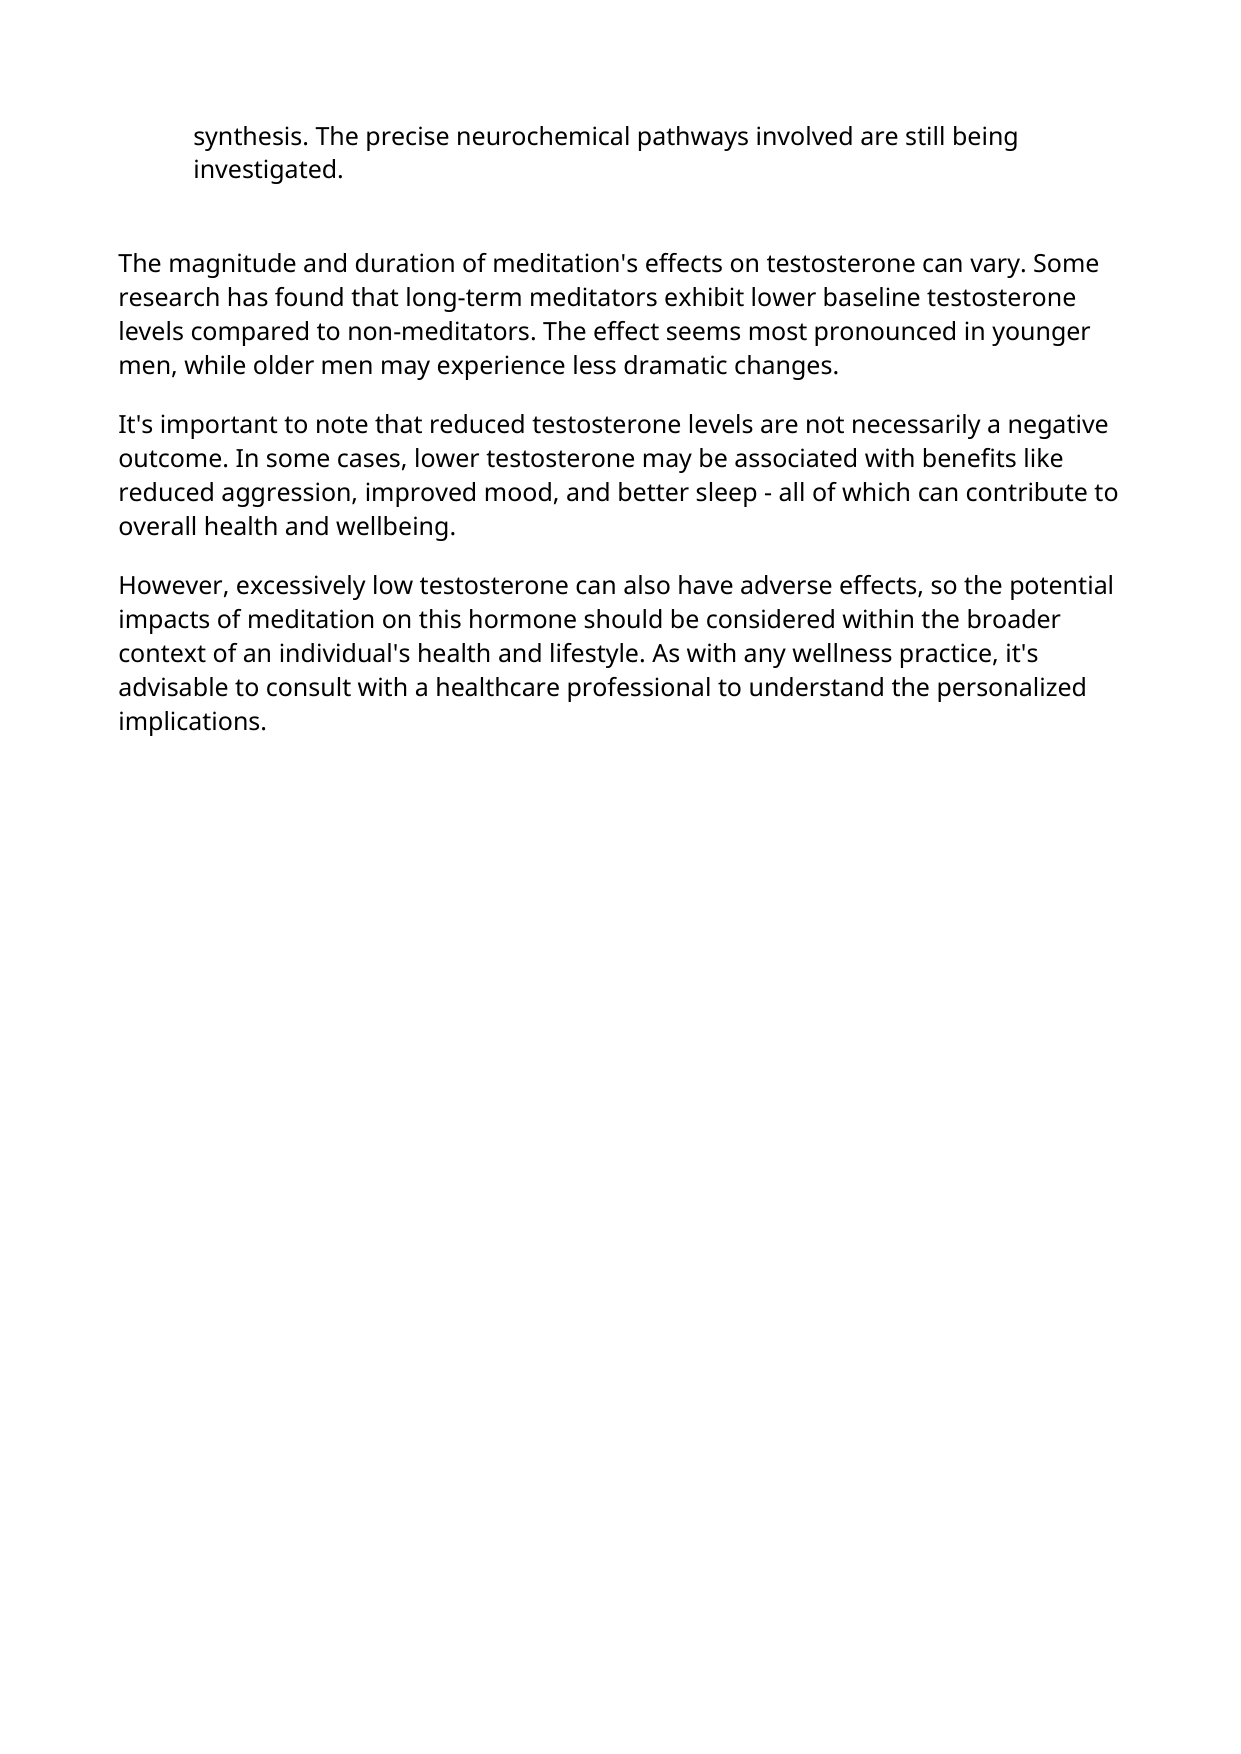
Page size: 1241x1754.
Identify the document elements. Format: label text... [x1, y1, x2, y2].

text However, excessively low testosterone can also have adverse effects, so the potential impacts of meditation on this hormone should be considered within the broader context of an individual's health and lifestyle. As with any wellness practice, it's advisable to consult with a healthcare professional to understand the personalized implications. [118, 568, 1122, 738]
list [141, 118, 1122, 186]
text It's important to note that reduced testosterone levels are not necessarily a negative outcome. In some cases, lower testosterone may be associated with benefits like reduced aggression, improved mood, and better sleep - all of which can contribute to overall health and wellbeing. [118, 407, 1122, 543]
text The magnitude and duration of meditation's effects on testosterone can vary. Some research has found that long-term meditators exhibit lower baseline testosterone levels compared to non-meditators. The effect seems most pronounced in younger men, while older men may experience less dramatic changes. [118, 245, 1122, 382]
